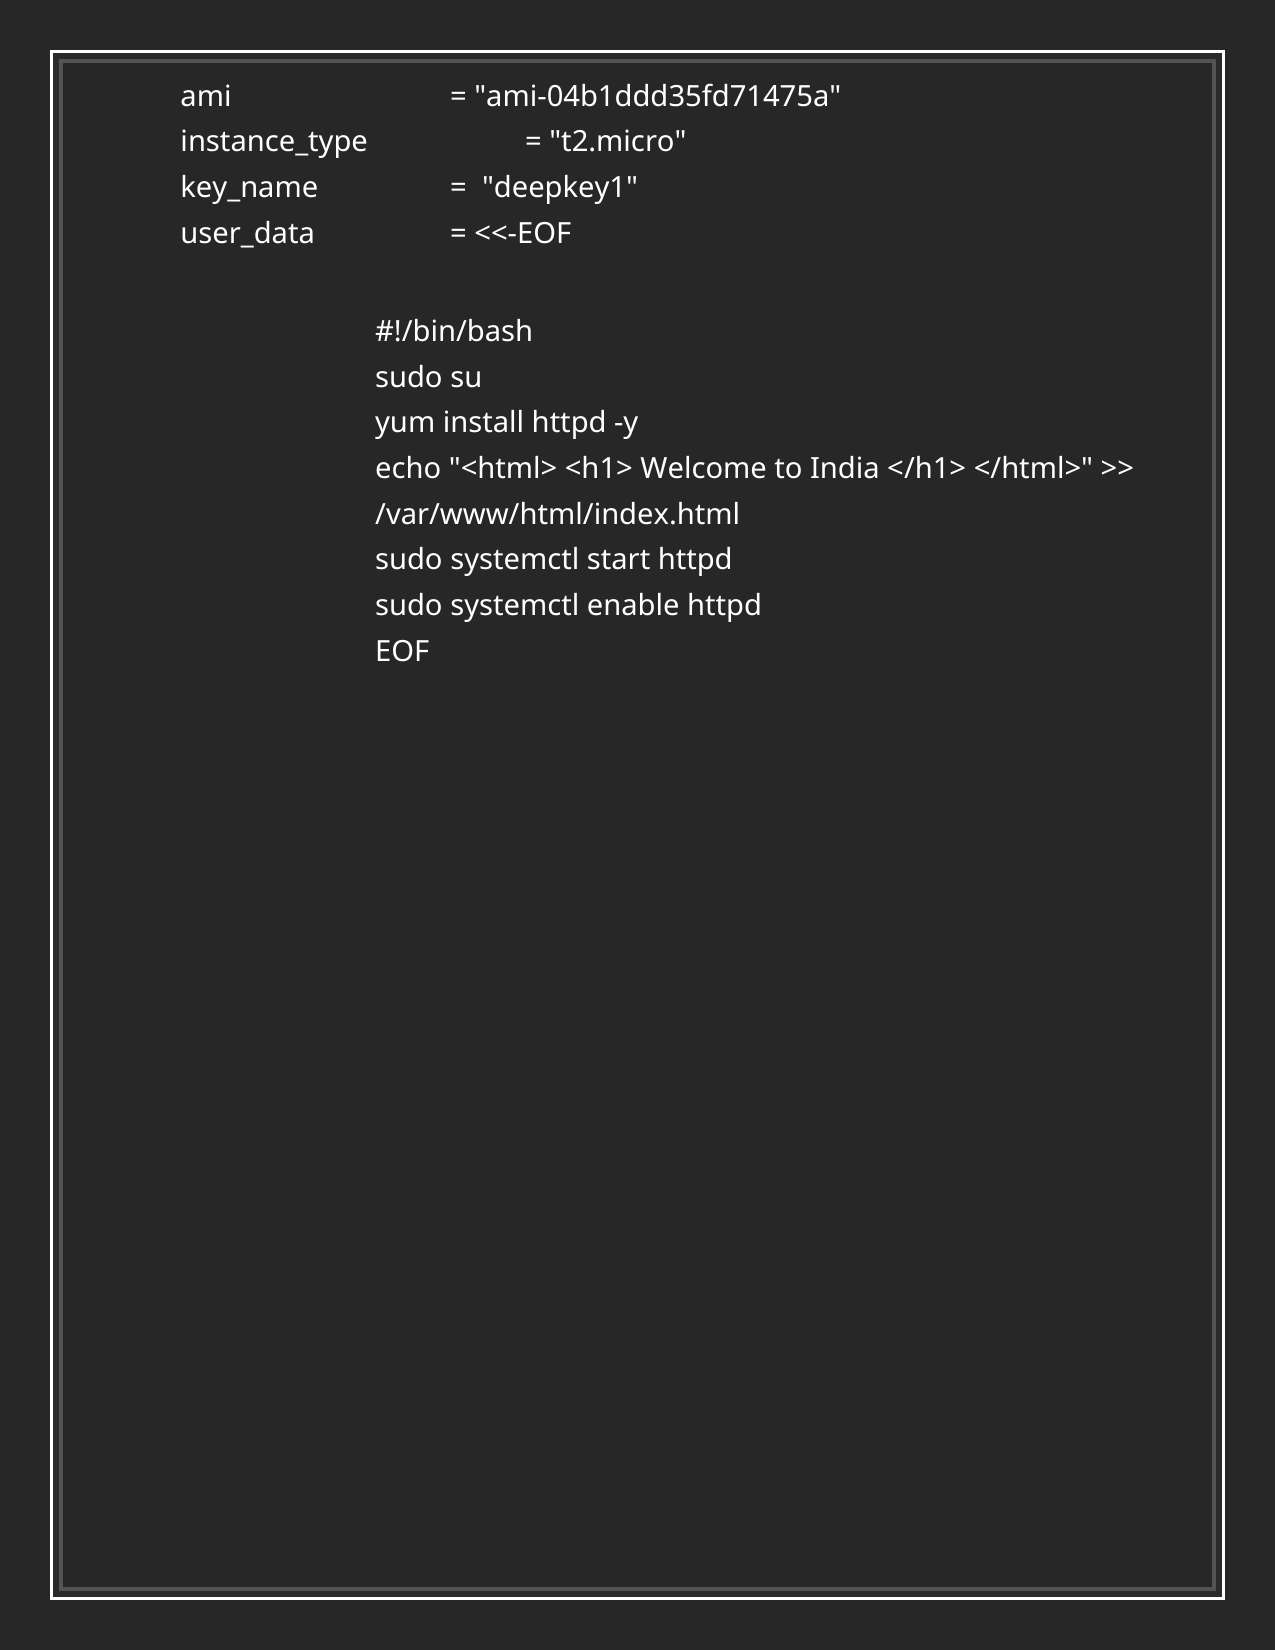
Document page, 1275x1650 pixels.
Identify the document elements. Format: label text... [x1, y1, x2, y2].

list key_name = "deepkey1" [150, 166, 1200, 206]
text sudo su [300, 356, 1200, 396]
text yum install httpd -y [300, 402, 1200, 441]
list ami = "ami-04b1ddd35fd71475a" [150, 75, 1200, 115]
text sudo systemctl start httpd [300, 539, 1200, 578]
list instance_type = "t2.micro" [150, 121, 1200, 160]
list user_data = <<-EOF [150, 212, 1200, 252]
list EOF [375, 630, 1200, 669]
list echo "<html> <h1> Welcome to India </h1> </html>" >> /var/www/html/index.html [375, 447, 1200, 533]
text #!/bin/bash [300, 311, 1200, 350]
list sudo systemctl enable httpd [375, 584, 1200, 624]
